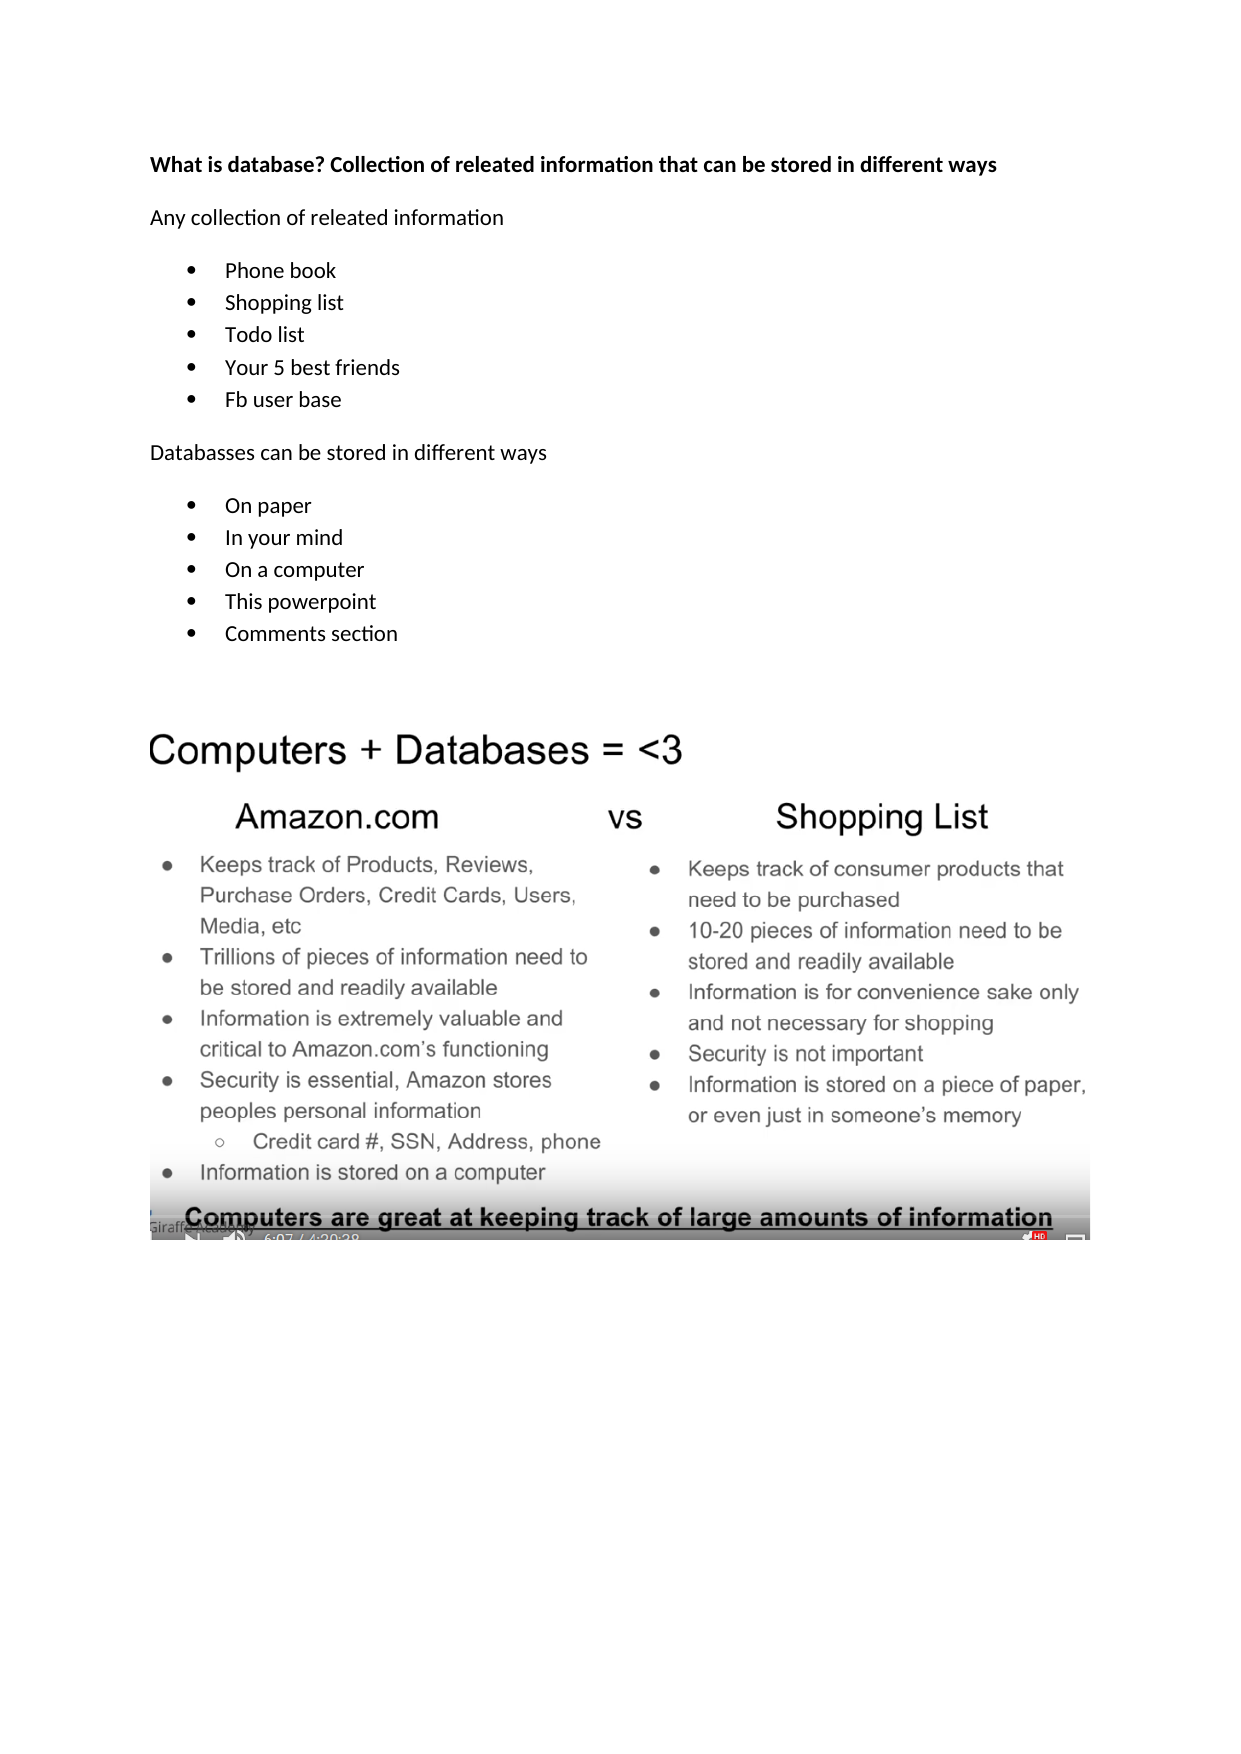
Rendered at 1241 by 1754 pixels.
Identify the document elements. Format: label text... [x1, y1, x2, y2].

list Fb user base [187, 385, 1090, 413]
list Your 5 best friends [187, 353, 1090, 381]
list This powerpoint [187, 587, 1090, 615]
text Databasses can be stored in different ways [150, 438, 1090, 466]
list On paper [187, 491, 1090, 519]
list Comments section [187, 619, 1090, 648]
picture [150, 725, 1091, 1240]
list Phone book [187, 256, 1090, 284]
list Todo list [187, 320, 1090, 348]
list In your mind [187, 523, 1090, 551]
list On a computer [187, 555, 1090, 583]
list Shopping list [187, 288, 1090, 316]
text Any collection of releated information [150, 203, 1090, 231]
text What is database? Collection of releated information that can be stored in different ways [150, 150, 1090, 178]
